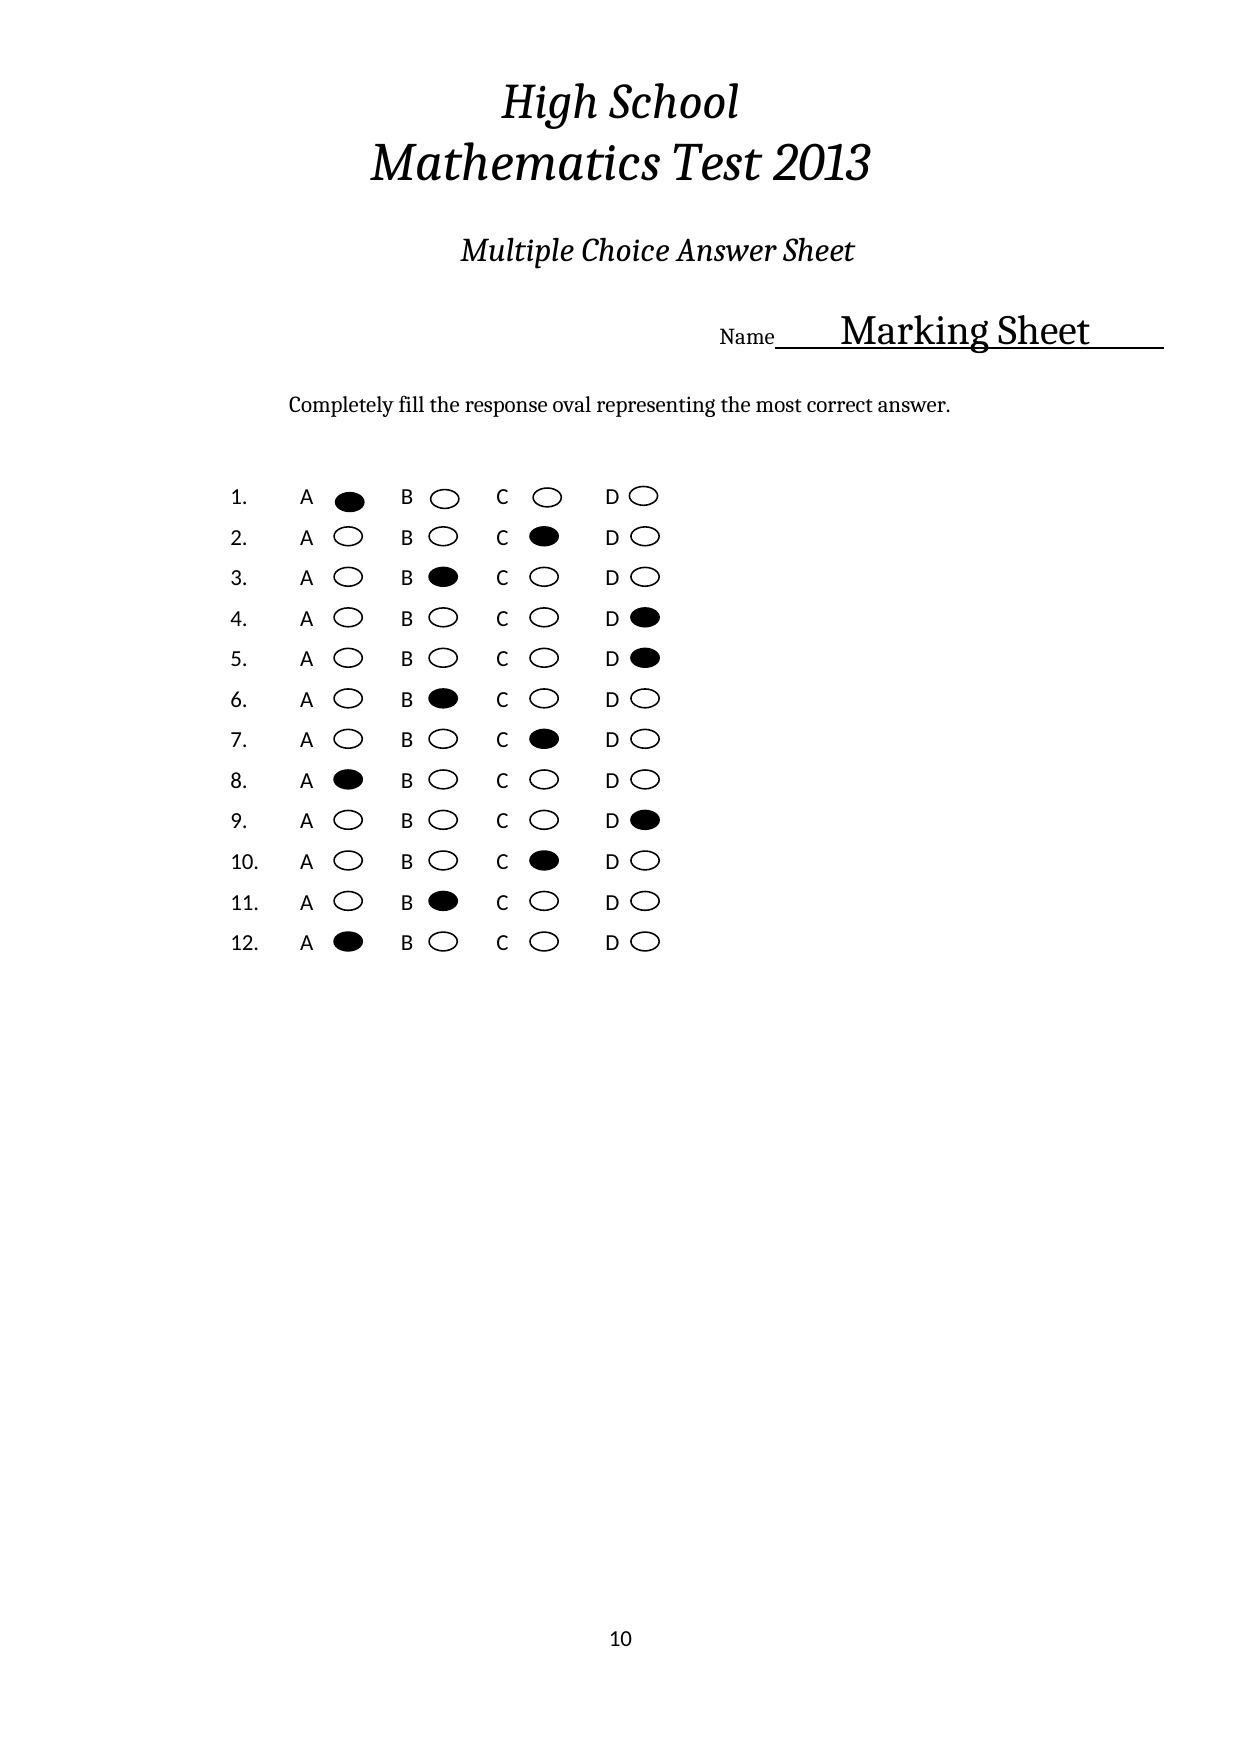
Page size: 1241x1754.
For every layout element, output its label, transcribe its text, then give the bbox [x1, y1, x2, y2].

text Name Marking Sheet [150, 307, 1090, 355]
text 3. A B C D [150, 563, 1090, 592]
text 7. A B C D [150, 726, 1090, 754]
text 5. A B C D [150, 644, 1090, 673]
text Completely fill the response oval representing the most correct answer. [150, 392, 1090, 419]
text 11. A B C D [150, 888, 1090, 916]
text 8. A B C D [150, 766, 1090, 794]
text Multiple Choice Answer Sheet [150, 231, 1090, 269]
text 1. A B C D [150, 482, 1090, 511]
text 6. A B C D [150, 685, 1090, 713]
text 10. A B C D [150, 847, 1090, 875]
text 4. A B C D [150, 604, 1090, 632]
text 9. A B C D [150, 807, 1090, 835]
text 12. A B C D [150, 928, 1090, 956]
text 2. A B C D [150, 523, 1090, 551]
